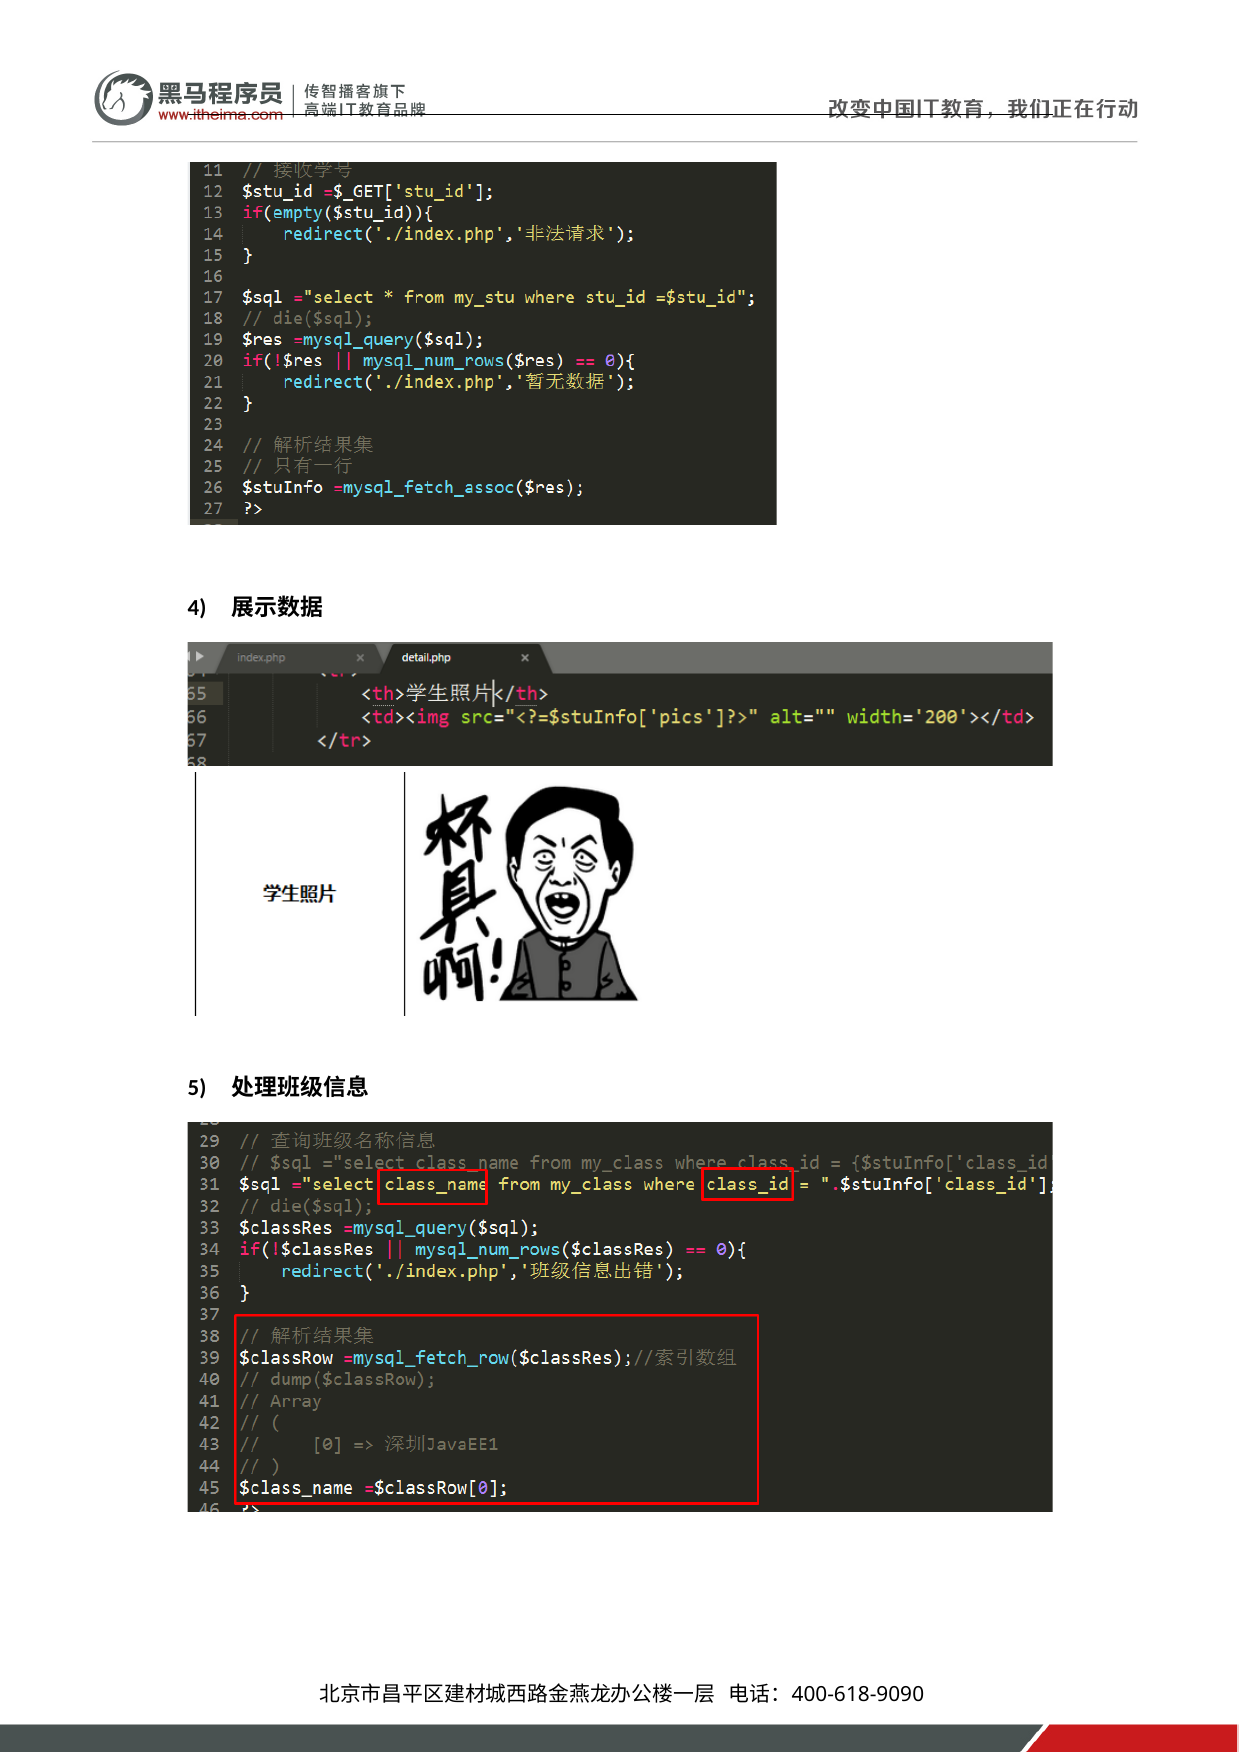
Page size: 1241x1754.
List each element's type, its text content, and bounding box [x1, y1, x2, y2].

subtitle 展示数据 [187, 573, 1053, 638]
picture [187, 1122, 1053, 1512]
picture [0, 1671, 1239, 1752]
picture [187, 772, 732, 1016]
picture [187, 642, 1053, 766]
subtitle 处理班级信息 [187, 1053, 1053, 1118]
picture [0, 0, 1241, 150]
picture [187, 162, 777, 525]
